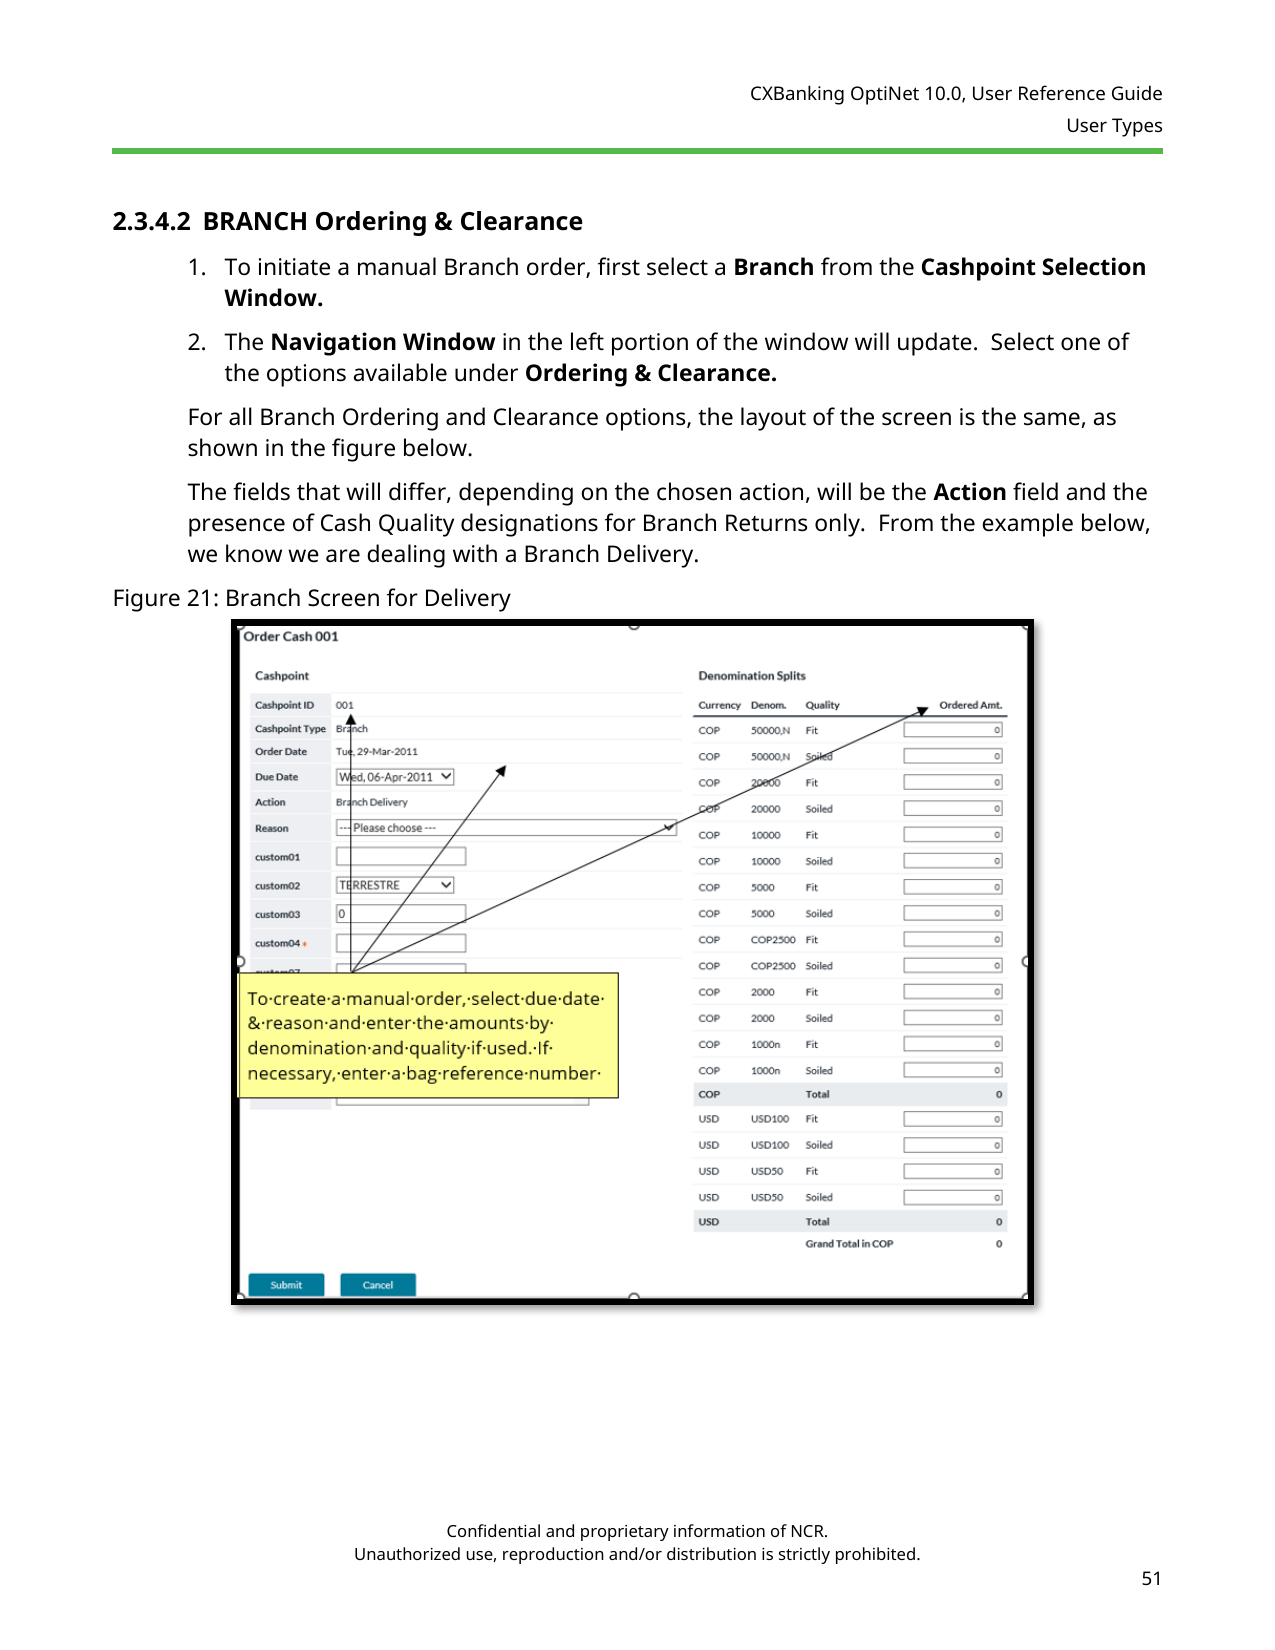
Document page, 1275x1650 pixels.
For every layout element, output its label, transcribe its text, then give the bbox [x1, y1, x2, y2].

list The Navigation Window in the left portion of the window will update. Select one of the options available under Ordering & Clearance. [187, 326, 1163, 388]
subtitle BRANCH Ordering & Clearance [112, 204, 1163, 238]
text For all Branch Ordering and Clearance options, the layout of the screen is the same, as shown in the figure below. [187, 401, 1163, 463]
text The fields that will differ, depending on the chosen action, will be the Action field and the presence of Cash Quality designations for Branch Returns only. From the example below, we know we are dealing with a Branch Delivery. [187, 476, 1163, 569]
list To initiate a manual Branch order, first select a Branch from the Cashpoint Selection Window. [187, 251, 1163, 313]
picture [237, 626, 1028, 1299]
